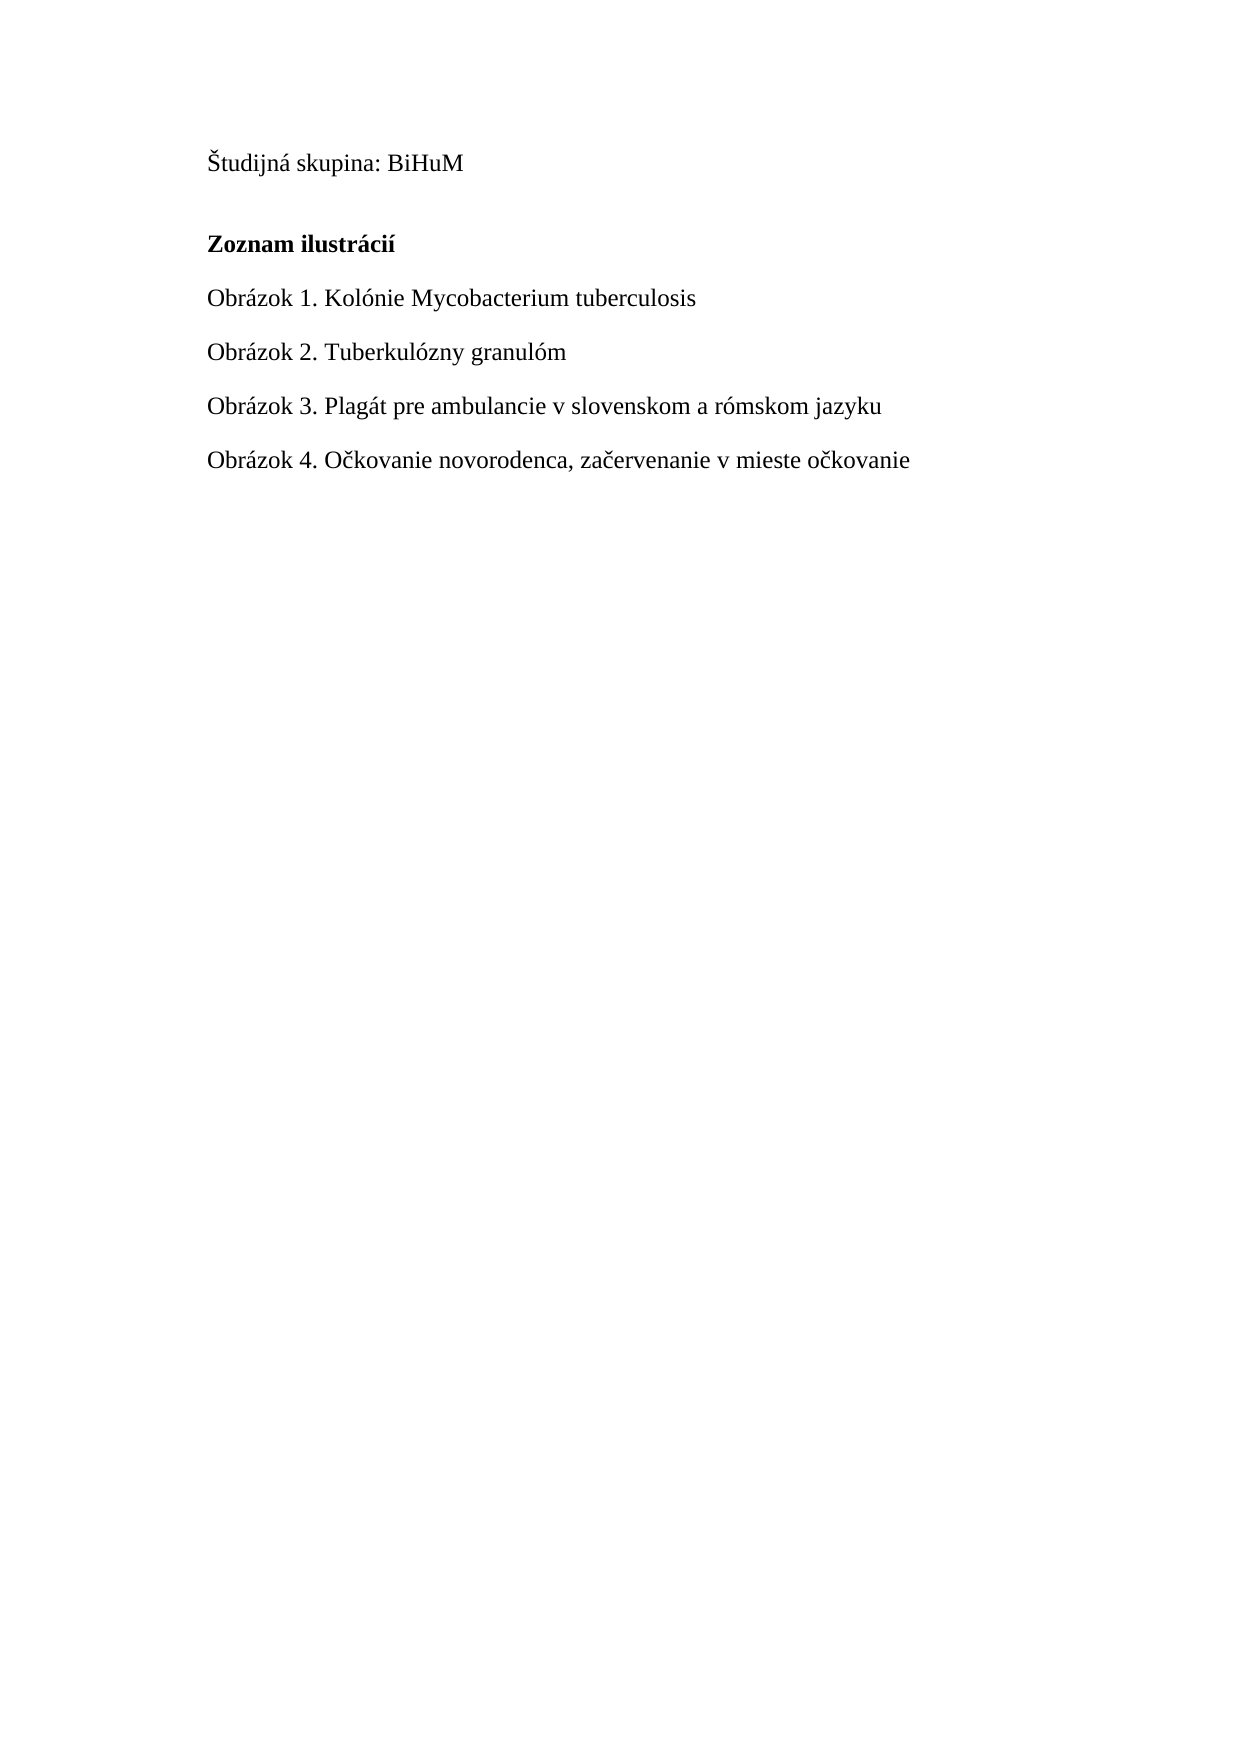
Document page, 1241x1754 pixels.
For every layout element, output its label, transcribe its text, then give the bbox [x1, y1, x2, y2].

text Obrázok 4. Očkovanie novorodenca, začervenanie v mieste očkovanie [207, 445, 1122, 474]
text Študijná skupina: BiHuM [207, 148, 1122, 176]
text Obrázok 2. Tuberkulózny granulóm [207, 337, 1122, 366]
text Obrázok 3. Plagát pre ambulancie v slovenskom a rómskom jazyku [207, 391, 1122, 420]
text Obrázok 1. Kolónie Mycobacterium tuberculosis [207, 283, 1122, 312]
text Zoznam ilustrácií [207, 229, 1122, 258]
